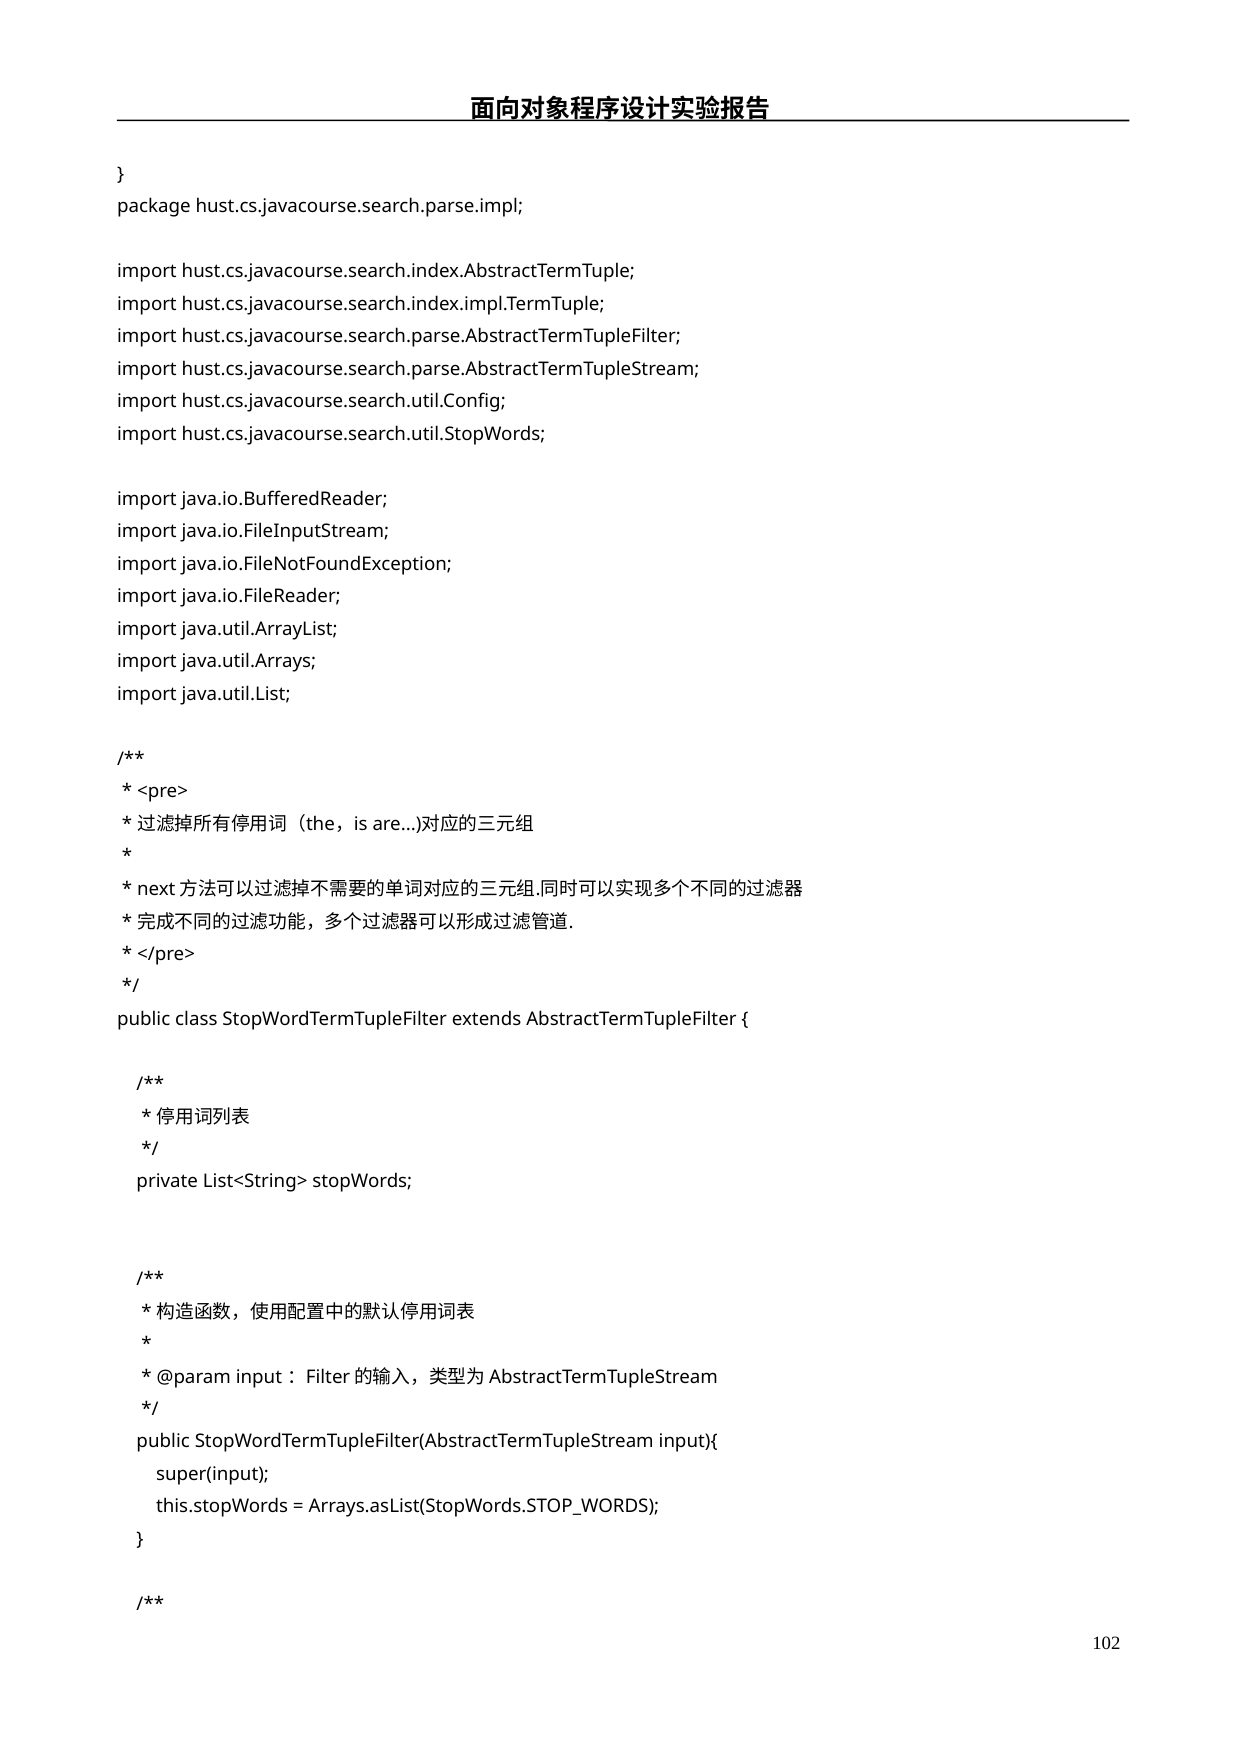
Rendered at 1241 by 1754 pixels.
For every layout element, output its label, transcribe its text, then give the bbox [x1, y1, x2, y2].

text public StopWordTermTupleFilter(AbstractTermTupleStream input){ [117, 1424, 1123, 1456]
text import java.util.Arrays; [117, 644, 1123, 676]
text } [117, 156, 1123, 189]
text import hust.cs.javacourse.search.parse.AbstractTermTupleStream; [117, 351, 1123, 384]
text import hust.cs.javacourse.search.parse.AbstractTermTupleFilter; [117, 319, 1123, 351]
text * <pre> [117, 774, 1123, 806]
text super(input); [117, 1456, 1123, 1489]
text * [117, 1326, 1123, 1359]
text import java.io.FileReader; [117, 579, 1123, 611]
text import hust.cs.javacourse.search.index.AbstractTermTuple; [117, 254, 1123, 286]
text private List<String> stopWords; [117, 1164, 1123, 1196]
text * next方法可以过滤掉不需要的单词对应的三元组.同时可以实现多个不同的过滤器 [117, 871, 1123, 904]
text /** [117, 741, 1123, 774]
text } [117, 1521, 1123, 1554]
text * 停用词列表 [117, 1099, 1123, 1131]
text /** [117, 1066, 1123, 1099]
text import java.io.BufferedReader; [117, 481, 1123, 514]
text package hust.cs.javacourse.search.parse.impl; [117, 189, 1123, 221]
text import hust.cs.javacourse.search.index.impl.TermTuple; [117, 286, 1123, 319]
text import java.util.List; [117, 676, 1123, 709]
text */ [117, 1131, 1123, 1164]
text * </pre> [117, 936, 1123, 969]
text * [117, 839, 1123, 871]
text import java.io.FileInputStream; [117, 514, 1123, 546]
text * 过滤掉所有停用词（the，is are...)对应的三元组 [117, 806, 1123, 839]
text * 构造函数，使用配置中的默认停用词表 [117, 1294, 1123, 1326]
text */ [117, 969, 1123, 1001]
text public class StopWordTermTupleFilter extends AbstractTermTupleFilter { [117, 1001, 1123, 1034]
text /** [117, 1261, 1123, 1294]
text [117, 1359, 1123, 1391]
text import hust.cs.javacourse.search.util.StopWords; [117, 416, 1123, 449]
text import hust.cs.javacourse.search.util.Config; [117, 384, 1123, 416]
text import java.util.ArrayList; [117, 611, 1123, 644]
text this.stopWords = Arrays.asList(StopWords.STOP_WORDS); [117, 1489, 1123, 1521]
text /** [117, 1586, 1123, 1619]
text * 完成不同的过滤功能，多个过滤器可以形成过滤管道. [117, 904, 1123, 936]
text */ [117, 1391, 1123, 1424]
text import java.io.FileNotFoundException; [117, 546, 1123, 579]
